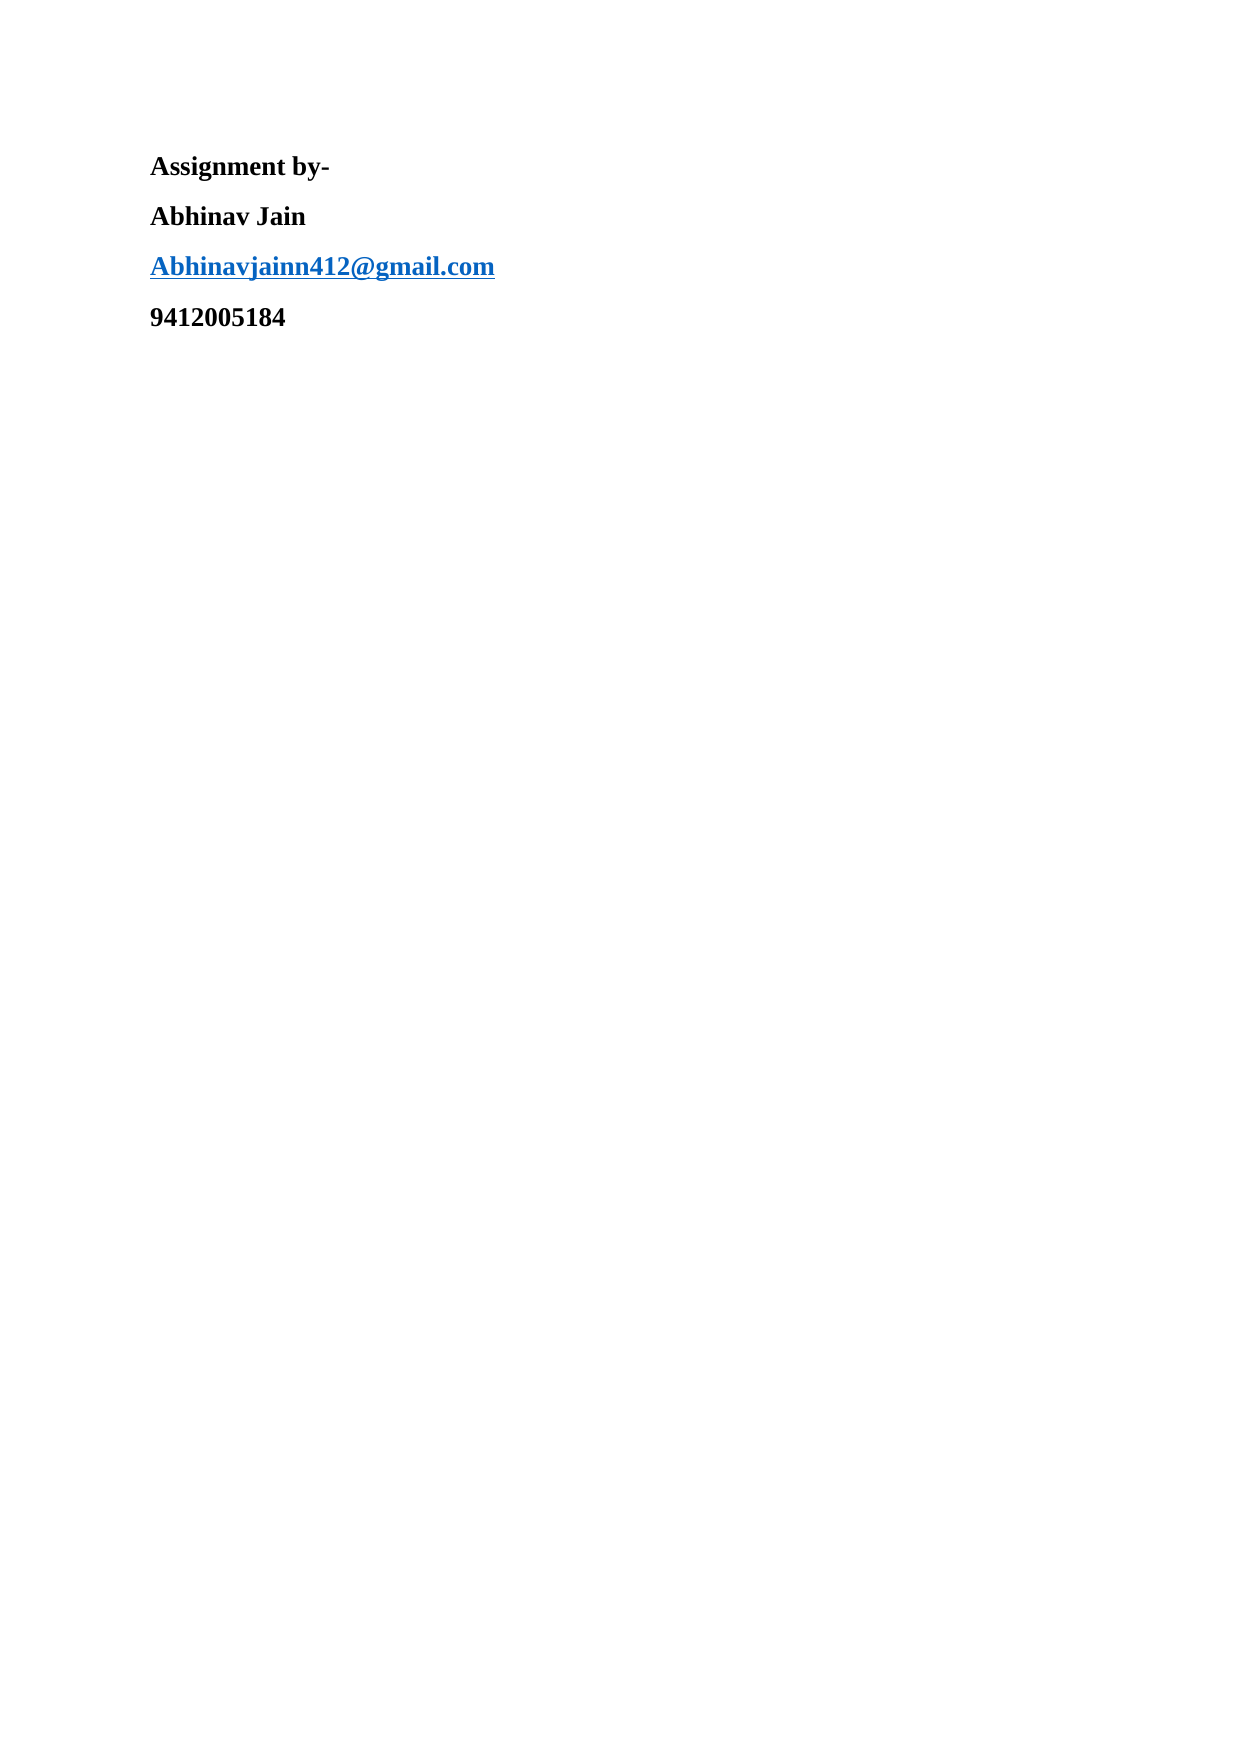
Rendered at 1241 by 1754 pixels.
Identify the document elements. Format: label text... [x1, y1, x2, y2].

text Abhinav Jain [150, 200, 1090, 231]
text Assignment by- [150, 150, 1090, 181]
text Abhinavjainn412@gmail.com [150, 250, 1090, 282]
text 9412005184 [150, 301, 1090, 332]
